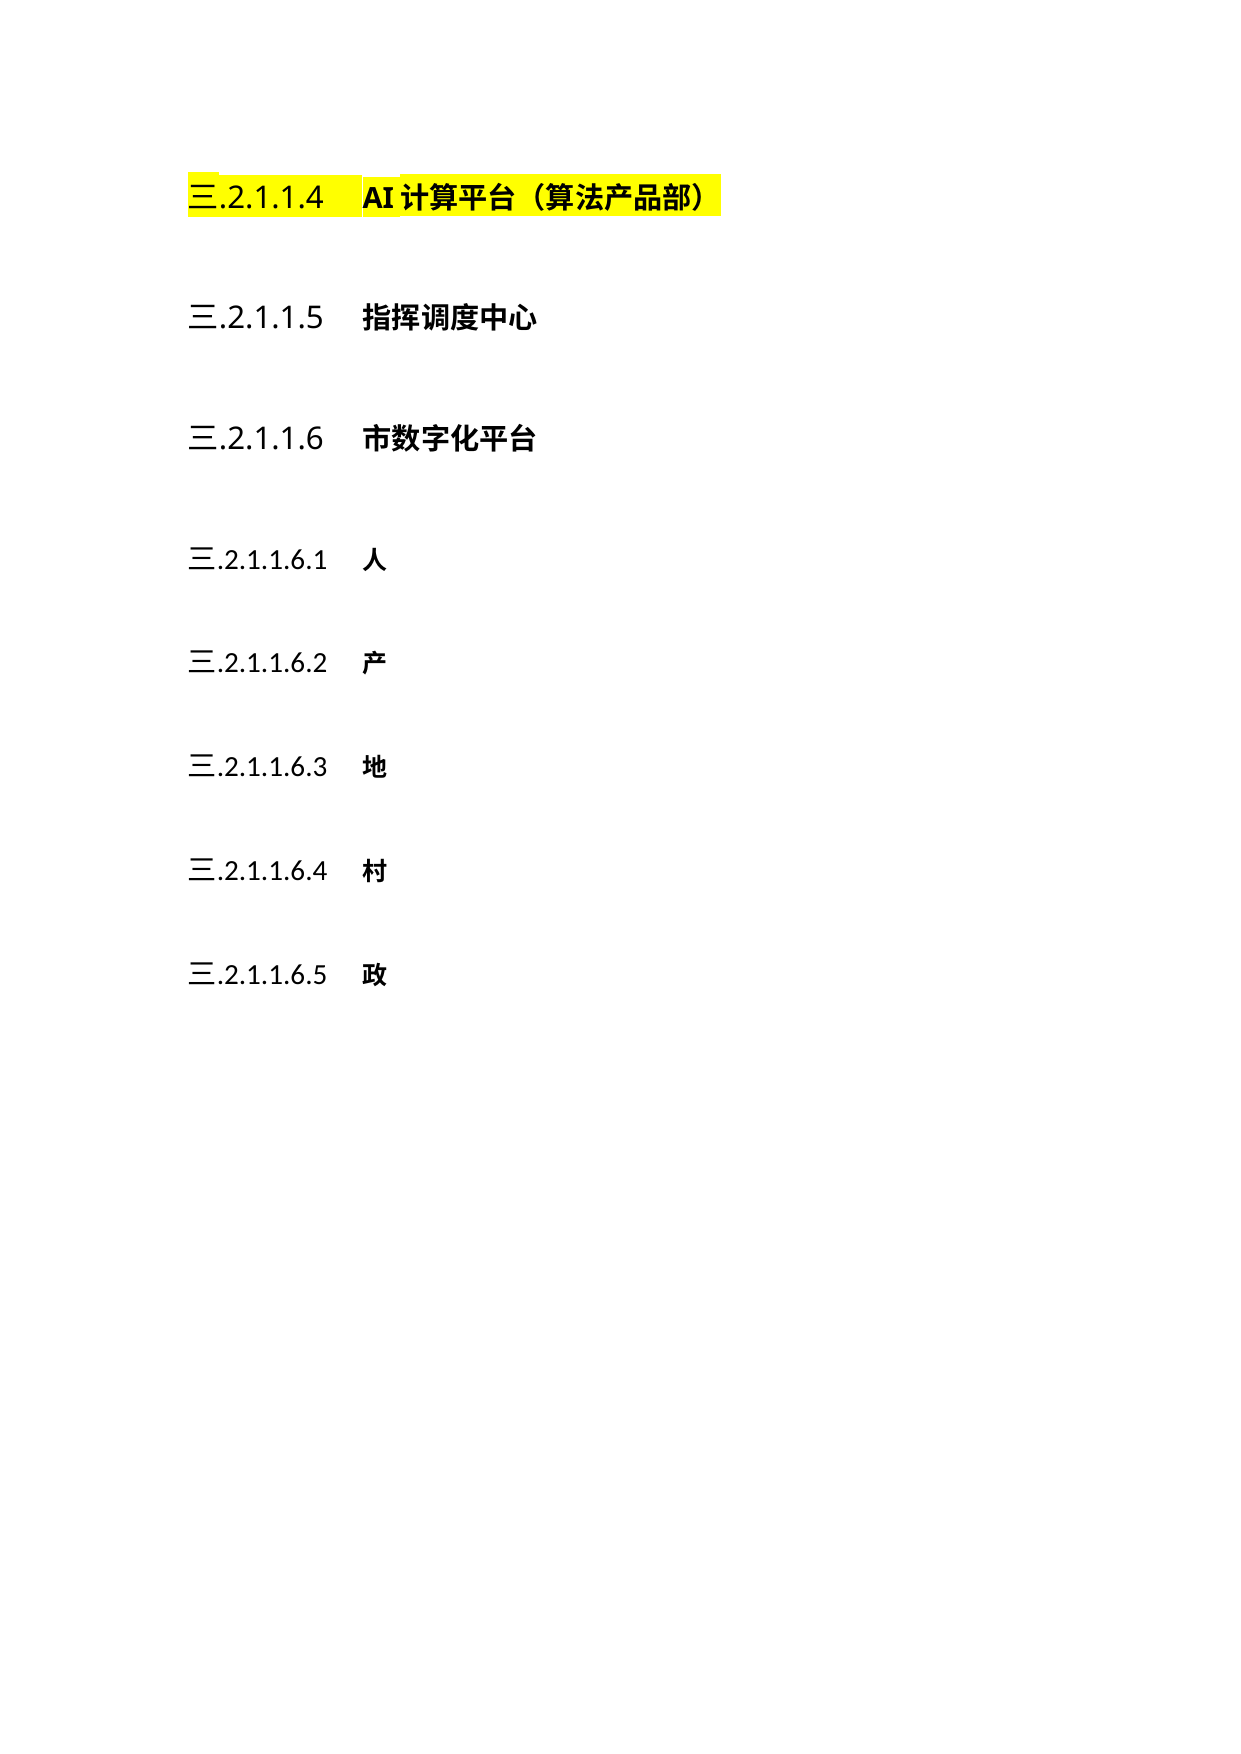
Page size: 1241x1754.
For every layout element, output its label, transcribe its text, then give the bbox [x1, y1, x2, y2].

subtitle 地 [187, 732, 1053, 797]
subtitle 村 [187, 835, 1053, 900]
subtitle 产 [187, 628, 1053, 693]
subtitle 人 [187, 524, 1053, 589]
subtitle 指挥调度中心 [187, 283, 1053, 348]
subtitle AI计算平台（算法产品部） [187, 162, 1053, 227]
subtitle 市数字化平台 [187, 403, 1053, 468]
subtitle 政 [187, 939, 1053, 1004]
